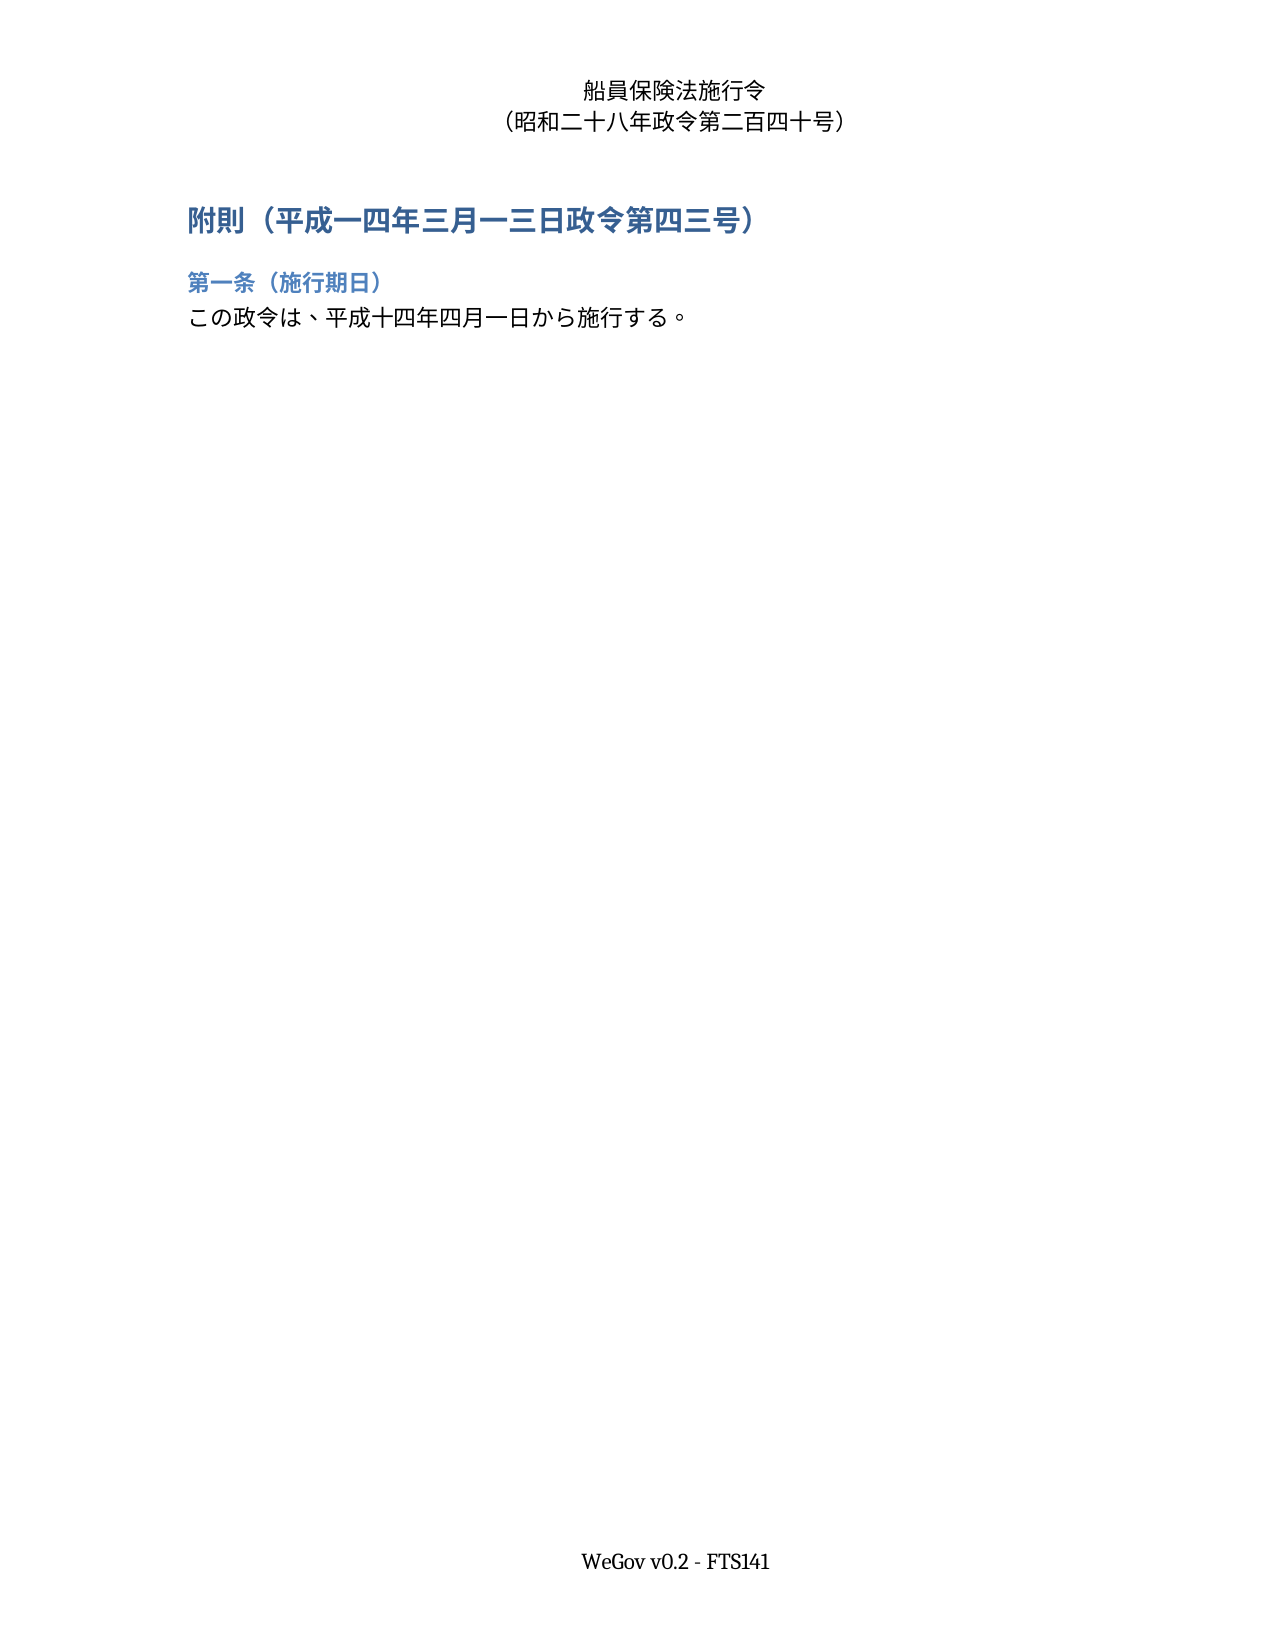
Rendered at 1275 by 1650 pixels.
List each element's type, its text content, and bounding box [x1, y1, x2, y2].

subtitle 第一条（施行期日） [187, 266, 1087, 298]
subtitle 附則（平成一四年三月一三日政令第四三号） [187, 200, 1087, 240]
text この政令は、平成十四年四月一日から施行する。 [187, 302, 1087, 334]
